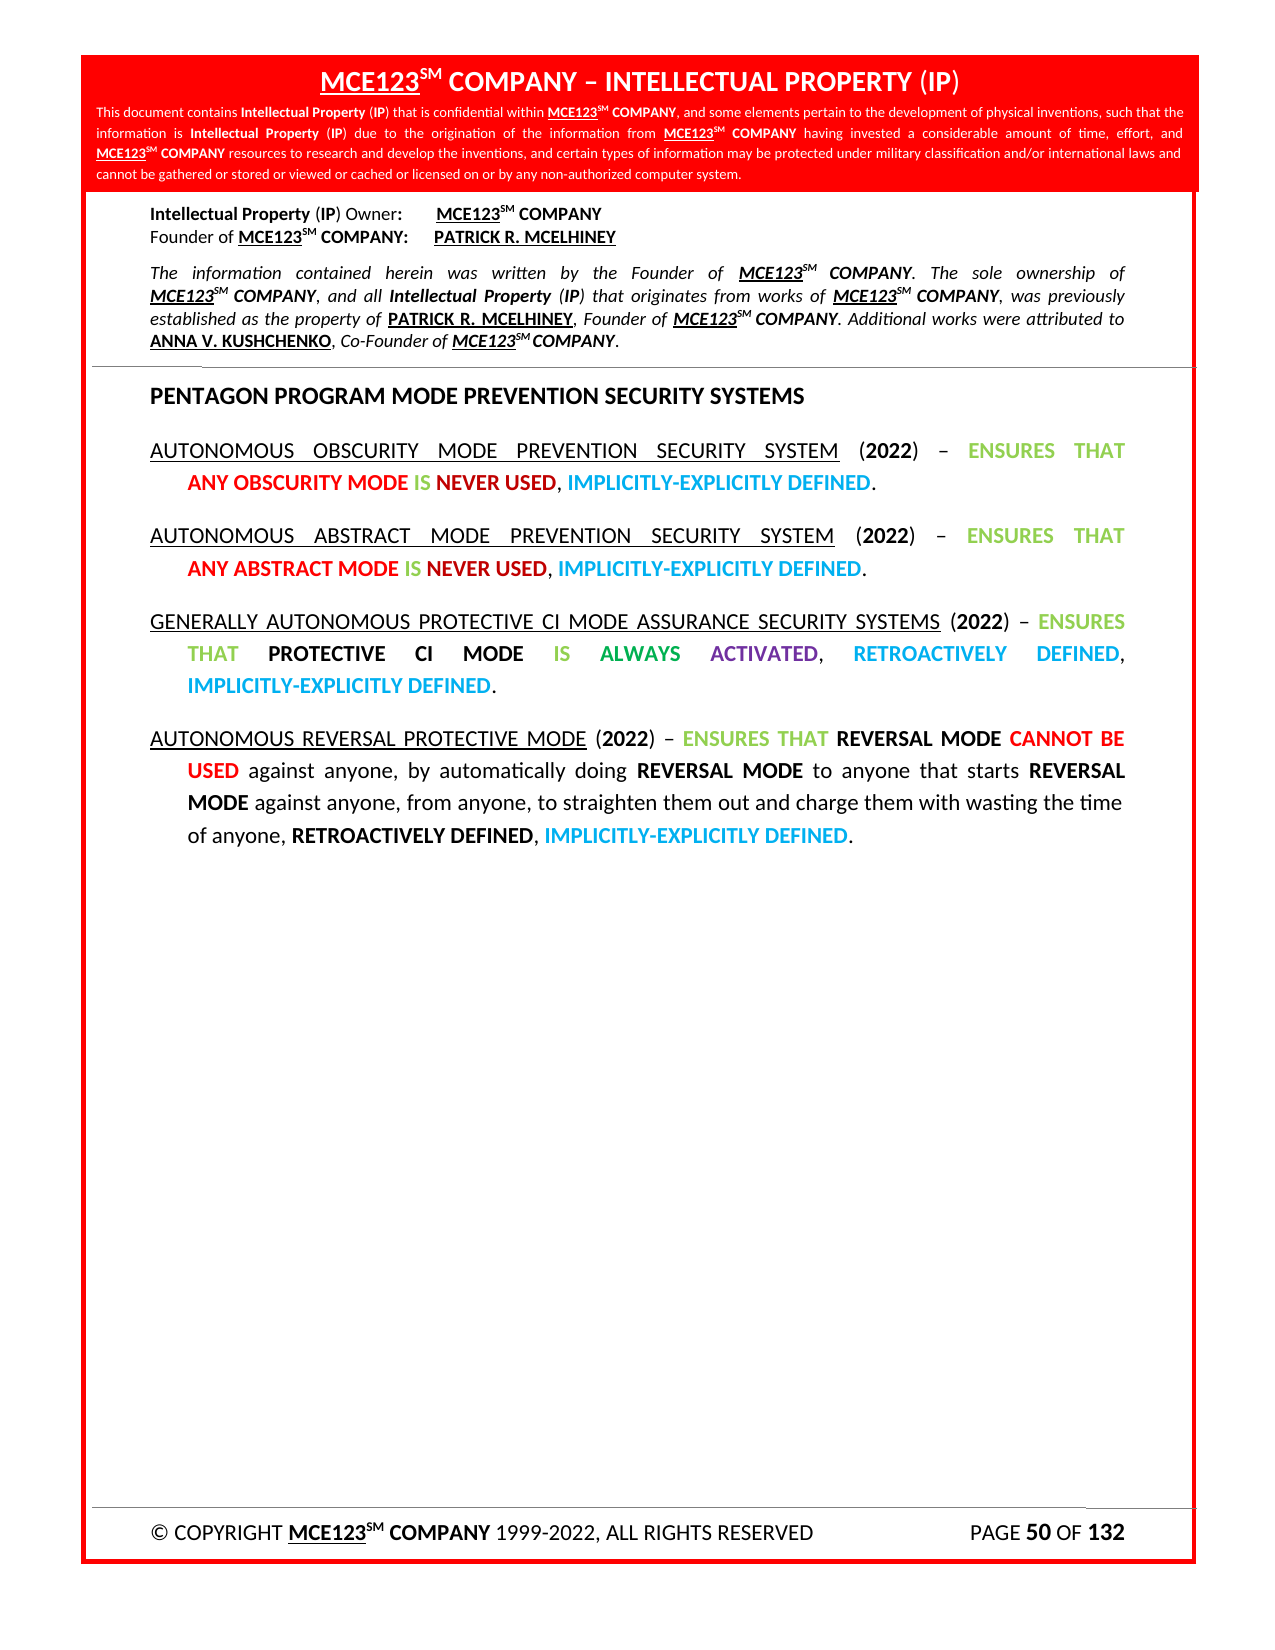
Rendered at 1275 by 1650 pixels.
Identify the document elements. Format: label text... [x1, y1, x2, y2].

text AUTONOMOUS ABSTRACT MODE PREVENTION SECURITY SYSTEM (2022) – ENSURES THAT ANY ABSTRACT MODE IS NEVER USED, IMPLICITLY-EXPLICITLY DEFINED. [150, 522, 1125, 582]
text AUTONOMOUS REVERSAL PROTECTIVE MODE (2022) – ENSURES THAT REVERSAL MODE CANNOT BE USED against anyone, by automatically doing REVERSAL MODE to anyone that starts REVERSAL MODE against anyone, from anyone, to straighten them out and charge them with wasting the time of anyone, RETROACTIVELY DEFINED, IMPLICITLY-EXPLICITLY DEFINED. [150, 724, 1125, 849]
text PENTAGON PROGRAM MODE PREVENTION SECURITY SYSTEMS [150, 381, 1125, 411]
text GENERALLY AUTONOMOUS PROTECTIVE CI MODE ASSURANCE SECURITY SYSTEMS (2022) – ENSURES THAT PROTECTIVE CI MODE IS ALWAYS ACTIVATED, RETROACTIVELY DEFINED, IMPLICITLY-EXPLICITLY DEFINED. [150, 607, 1125, 699]
text AUTONOMOUS OBSCURITY MODE PREVENTION SECURITY SYSTEM (2022) – ENSURES THAT ANY OBSCURITY MODE IS NEVER USED, IMPLICITLY-EXPLICITLY DEFINED. [150, 436, 1125, 497]
